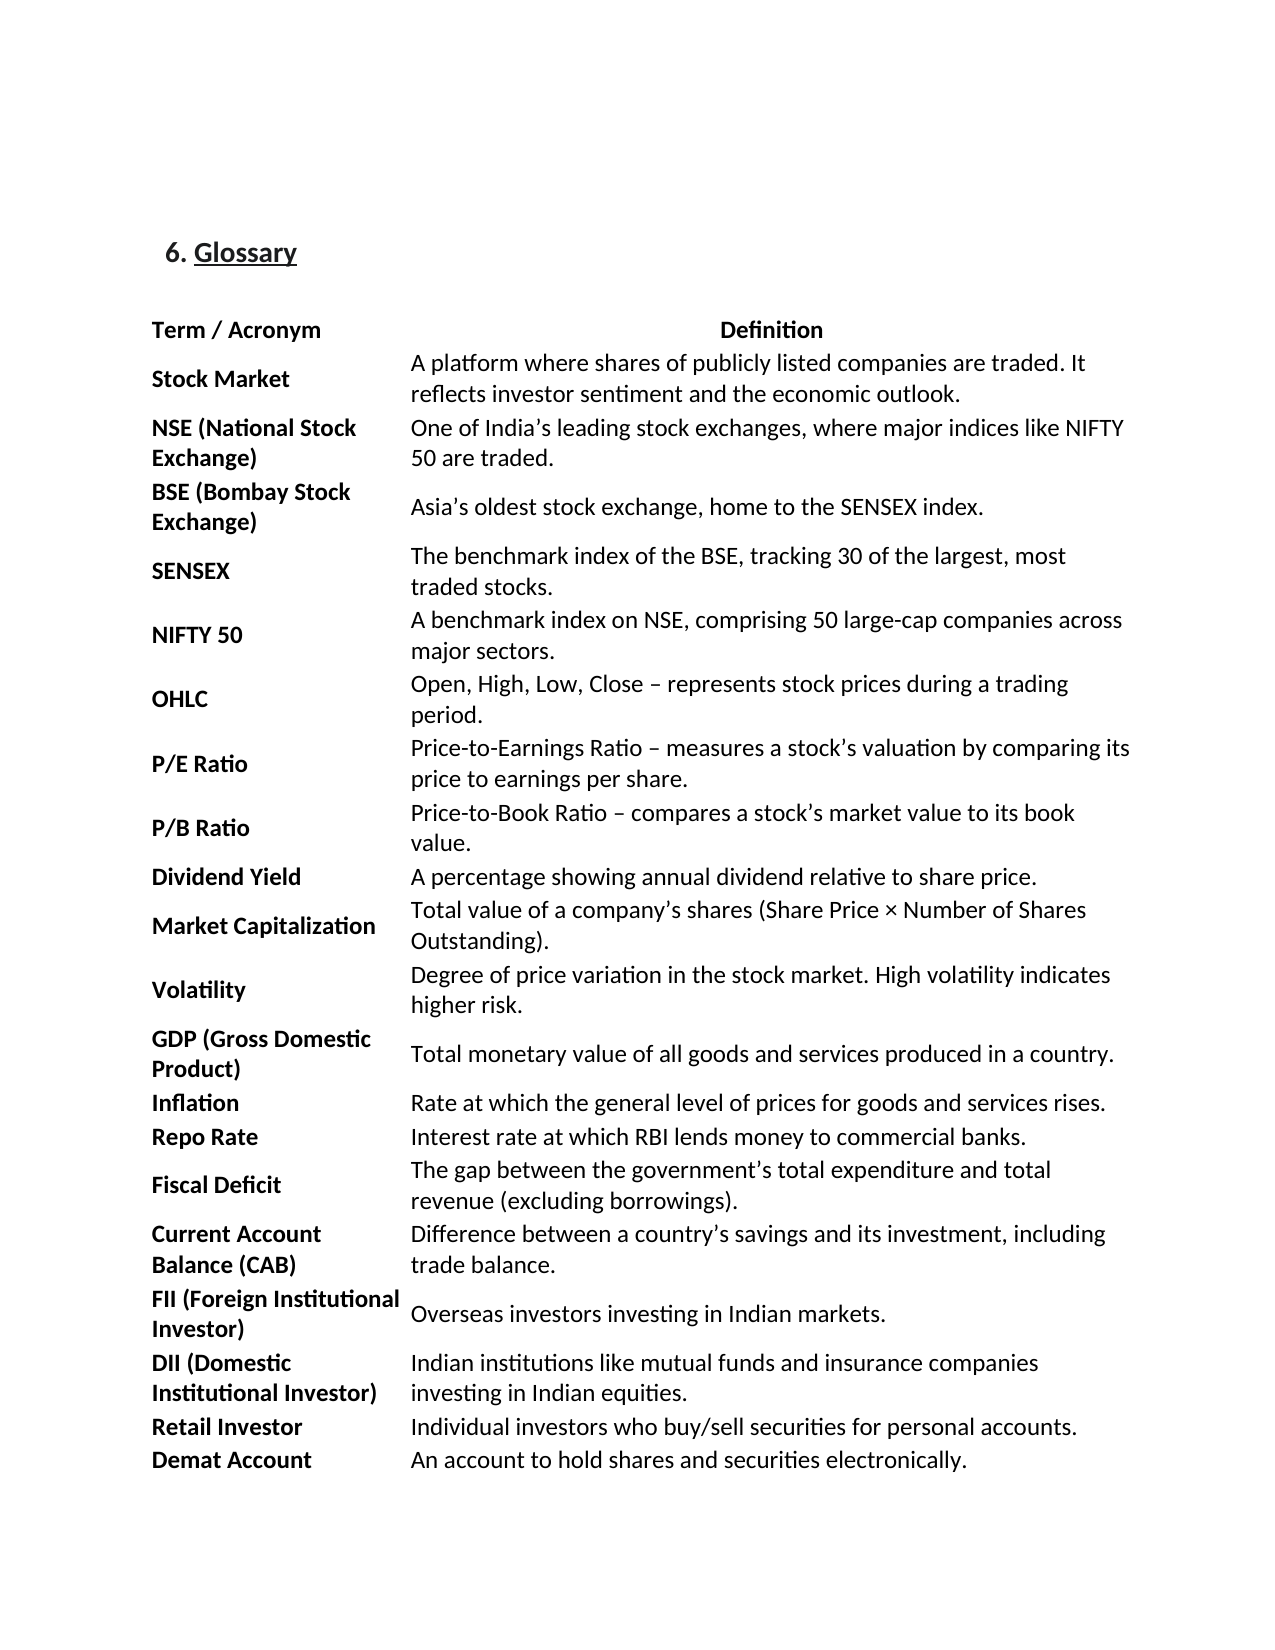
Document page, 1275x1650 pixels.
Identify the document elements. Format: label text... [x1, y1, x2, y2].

table_cell Retail Investor [150, 1410, 409, 1443]
table_cell Price-to-Earnings Ratio – measures a stock’s valuation by comparing its price to earnings per share. [409, 731, 1134, 795]
table_cell A benchmark index on NSE, comprising 50 large-cap companies across major sectors. [409, 603, 1134, 667]
table_cell Individual investors who buy/sell securities for personal accounts. [409, 1410, 1134, 1443]
table_cell P/B Ratio [150, 795, 409, 859]
table_cell Dividend Yield [150, 859, 409, 893]
table_cell The gap between the government’s total expenditure and total revenue (excluding borrowings). [409, 1153, 1134, 1217]
table_cell SENSEX [150, 539, 409, 603]
table_cell GDP (Gross Domestic Product) [150, 1021, 409, 1086]
list Glossary [165, 234, 1125, 269]
table_cell An account to hold shares and securities electronically. [409, 1443, 1134, 1477]
table_header Definition [409, 313, 1134, 346]
table_cell Fiscal Deficit [150, 1153, 409, 1217]
table_cell Demat Account [150, 1443, 409, 1477]
table_cell FII (Foreign Institutional Investor) [150, 1281, 409, 1345]
table_cell Inflation [150, 1086, 409, 1119]
table_cell Asia’s oldest stock exchange, home to the SENSEX index. [409, 474, 1134, 538]
table_cell Indian institutions like mutual funds and insurance companies investing in Indian equities. [409, 1345, 1134, 1409]
table_cell Overseas investors investing in Indian markets. [409, 1281, 1134, 1345]
table_cell OHLC [150, 667, 409, 731]
table_cell Volatility [150, 957, 409, 1021]
table_cell Interest rate at which RBI lends money to commercial banks. [409, 1119, 1134, 1153]
table_cell NSE (National Stock Exchange) [150, 410, 409, 474]
table_cell Degree of price variation in the stock market. High volatility indicates higher risk. [409, 957, 1134, 1021]
table_cell A percentage showing annual dividend relative to share price. [409, 859, 1134, 893]
table_cell Price-to-Book Ratio – compares a stock’s market value to its book value. [409, 795, 1134, 859]
table_cell Total value of a company’s shares (Share Price × Number of Shares Outstanding). [409, 893, 1134, 957]
table_cell Market Capitalization [150, 893, 409, 957]
table_cell Open, High, Low, Close – represents stock prices during a trading period. [409, 667, 1134, 731]
table_cell Stock Market [150, 346, 409, 410]
table_cell A platform where shares of publicly listed companies are traded. It reflects investor sentiment and the economic outlook. [409, 346, 1134, 410]
table_cell DII (Domestic Institutional Investor) [150, 1345, 409, 1409]
table_cell Total monetary value of all goods and services produced in a country. [409, 1021, 1134, 1086]
table_cell One of India’s leading stock exchanges, where major indices like NIFTY 50 are traded. [409, 410, 1134, 474]
table_cell NIFTY 50 [150, 603, 409, 667]
table_cell Repo Rate [150, 1119, 409, 1153]
table_cell Difference between a country’s savings and its investment, including trade balance. [409, 1217, 1134, 1281]
table_cell Current Account Balance (CAB) [150, 1217, 409, 1281]
table_cell P/E Ratio [150, 731, 409, 795]
table_cell Rate at which the general level of prices for goods and services rises. [409, 1086, 1134, 1119]
table_cell The benchmark index of the BSE, tracking 30 of the largest, most traded stocks. [409, 539, 1134, 603]
table_header Term / Acronym [150, 313, 409, 346]
table_cell BSE (Bombay Stock Exchange) [150, 474, 409, 538]
